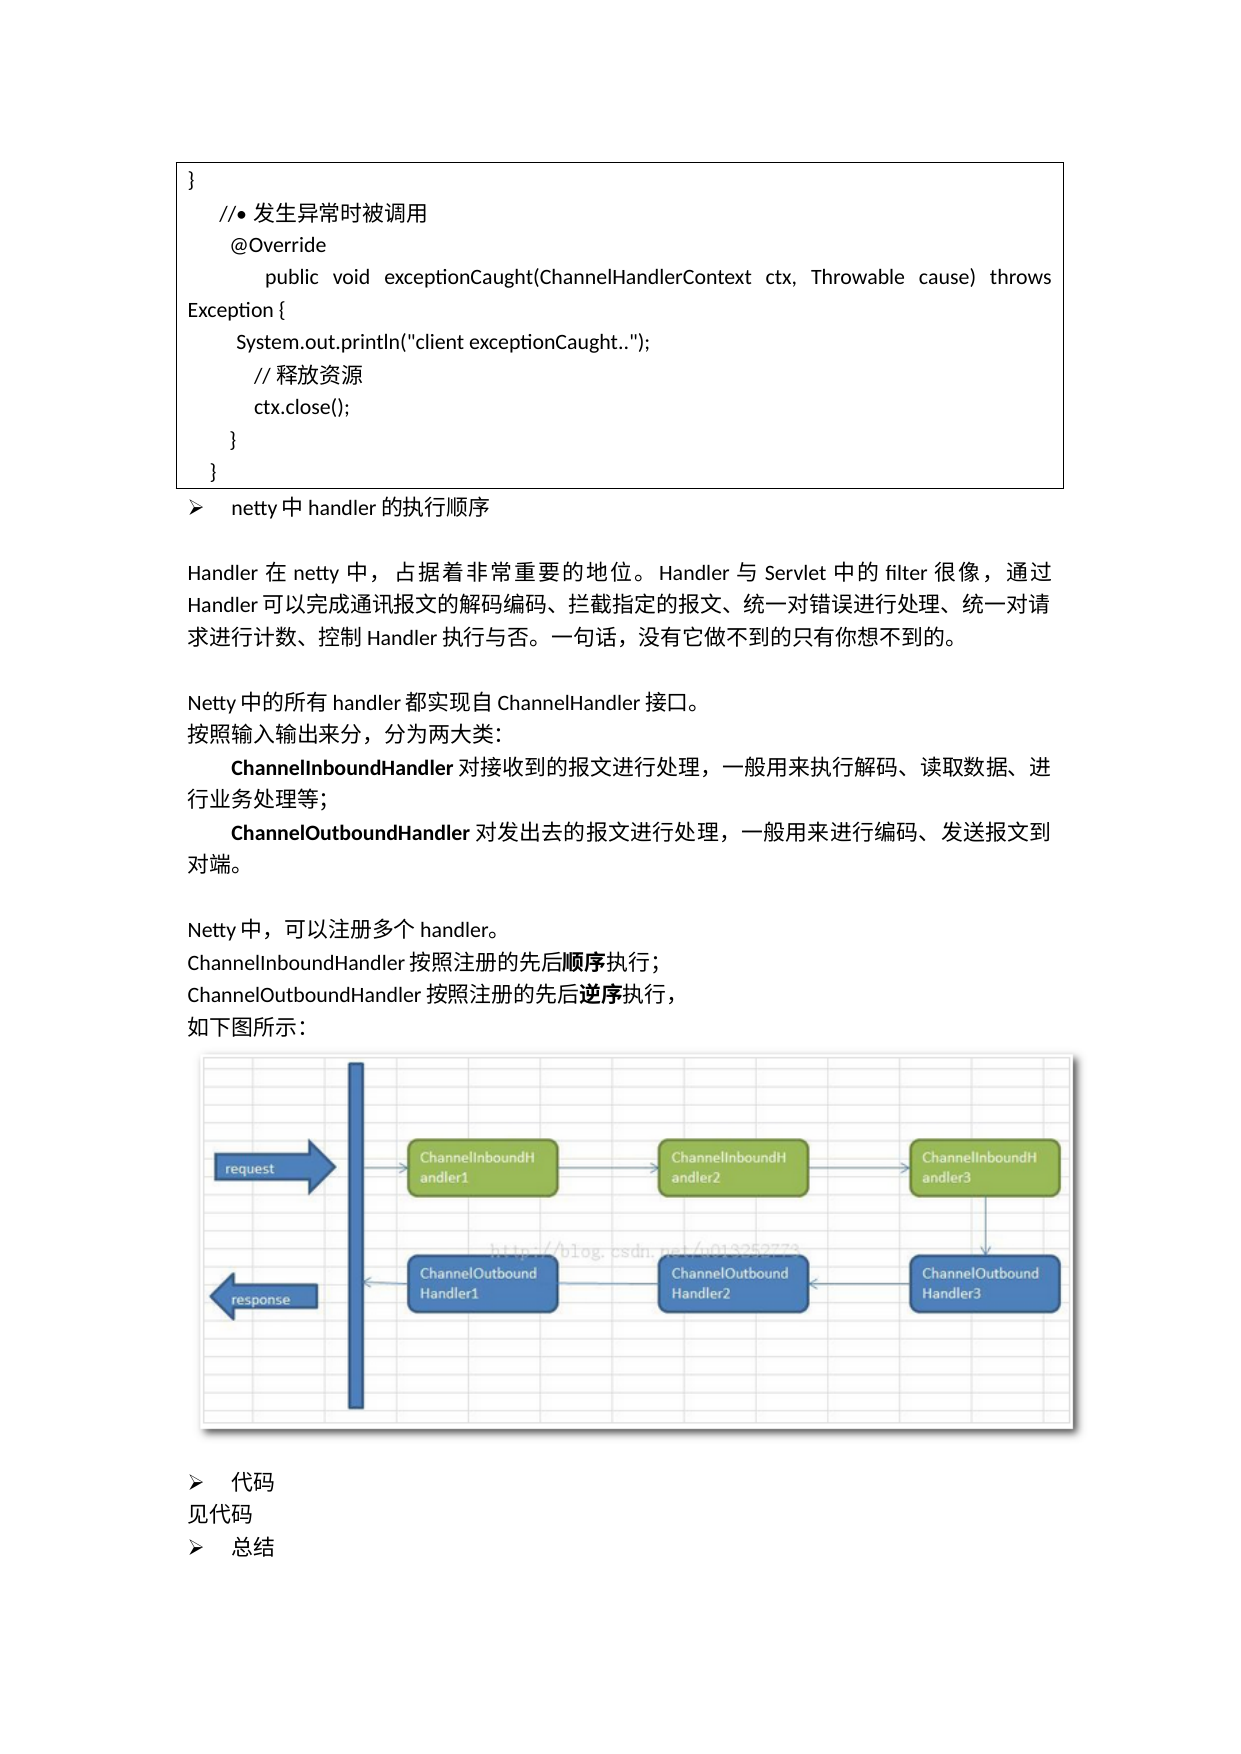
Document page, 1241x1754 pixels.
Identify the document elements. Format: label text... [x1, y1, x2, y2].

text ChannelInboundHandler按照注册的先后顺序执行； [187, 944, 1053, 977]
text Netty中的所有handler都实现自ChannelHandler接口。 [187, 684, 1053, 717]
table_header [177, 163, 1063, 488]
picture [187, 1041, 1088, 1444]
list 总结 [187, 1529, 1053, 1562]
text ChannelOutboundHandler按照注册的先后逆序执行， [187, 977, 1053, 1009]
text Netty中，可以注册多个handler。 [187, 912, 1053, 944]
text 如下图所示： [187, 1009, 1053, 1041]
text Handler在netty中，占据着非常重要的地位。Handler与Servlet中的filter很像，通过Handler可以完成通讯报文的解码编码、拦截指定的报文、统一对错误进行处理、统一对请求进行计数、控制Handler执行与否。一句话，没有它做不到的只有你想不到的。 [187, 554, 1053, 652]
text 见代码 [187, 1497, 1053, 1529]
text 按照输入输出来分，分为两大类： [187, 717, 1053, 749]
text ChannelInboundHandler对接收到的报文进行处理，一般用来执行解码、读取数据、进行业务处理等； [187, 749, 1053, 814]
list netty中handler的执行顺序 [187, 489, 1053, 522]
list 代码 [187, 1464, 1053, 1497]
text ChannelOutboundHandler对发出去的报文进行处理，一般用来进行编码、发送报文到对端。 [187, 814, 1053, 879]
